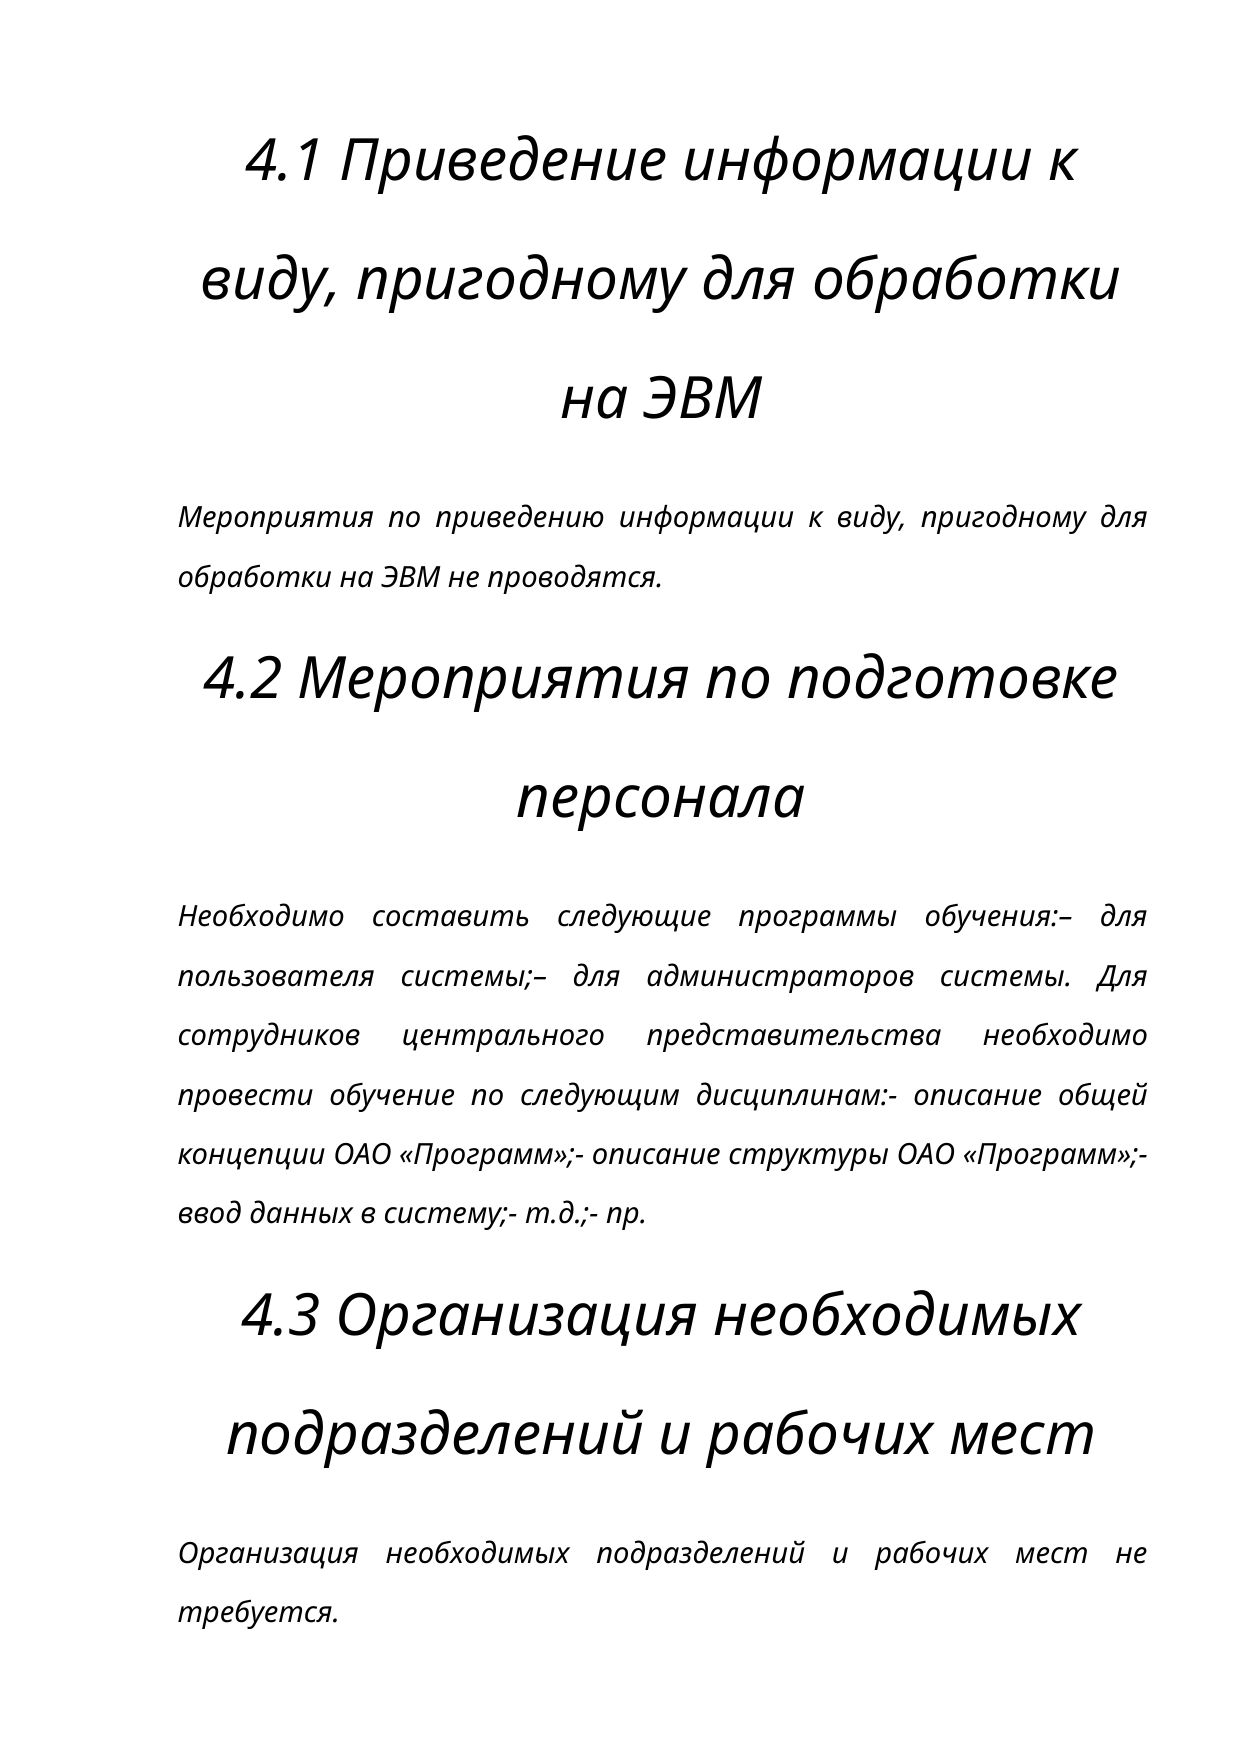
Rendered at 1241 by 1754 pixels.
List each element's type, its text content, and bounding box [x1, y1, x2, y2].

text Необходимо составить следующие программы обучения:– для пользователя системы;– для администраторов системы. Для сотрудников центрального представительства необходимо провести обучение по следующим дисциплинам:- описание общей концепции ОАО «Программ»;- описание структуры ОАО «Программ»;- ввод данных в систему;- т.д.;- пр. [177, 895, 1152, 1232]
text Организация необходимых подразделений и рабочих мест не требуется. [177, 1532, 1152, 1631]
text 4.3 Организация необходимых подразделений и рабочих мест [177, 1273, 1152, 1472]
text Мероприятия по приведению информации к виду, пригодному для обработки на ЭВМ не проводятся. [177, 496, 1152, 596]
text 4.2 Мероприятия по подготовке персонала [177, 636, 1152, 835]
text 4.1 Приведение информации к виду, пригодному для обработки на ЭВМ [177, 118, 1152, 436]
